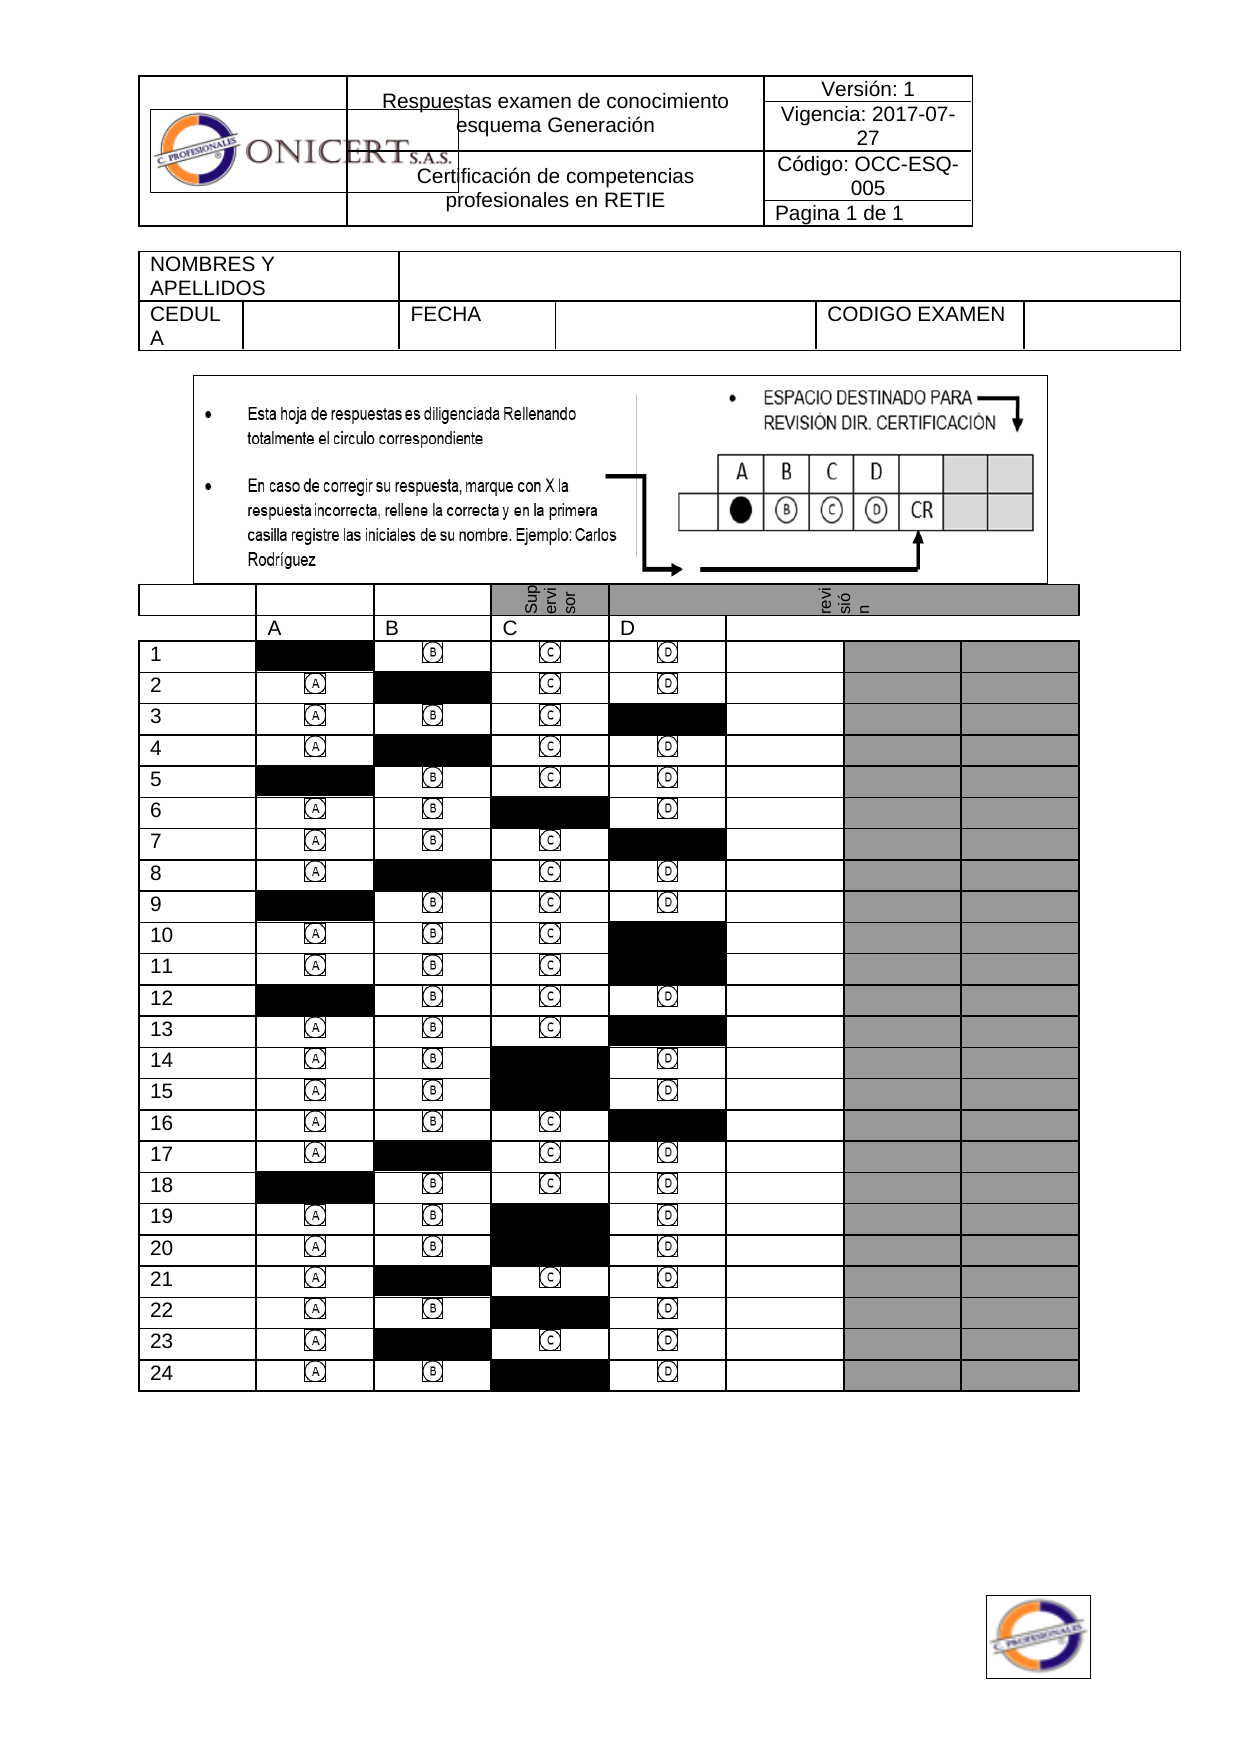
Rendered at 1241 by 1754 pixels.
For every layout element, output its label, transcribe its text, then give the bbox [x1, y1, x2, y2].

table_cell [257, 1329, 373, 1359]
table_cell [962, 1298, 1078, 1328]
picture [658, 1361, 677, 1381]
table_cell [845, 1111, 960, 1140]
picture [658, 1267, 677, 1287]
table_cell 20 [140, 1236, 255, 1265]
table_cell [845, 704, 960, 734]
table_cell [962, 829, 1078, 859]
table_cell [962, 1017, 1078, 1046]
picture [423, 1236, 442, 1256]
table_cell [845, 642, 960, 671]
table_cell [610, 704, 725, 734]
picture [305, 736, 325, 756]
picture [348, 110, 458, 150]
table_cell [375, 1173, 490, 1203]
picture [540, 1330, 560, 1350]
table_cell [492, 1204, 608, 1234]
table_cell [257, 1267, 373, 1296]
table_cell [492, 704, 608, 734]
table_cell [962, 1267, 1078, 1296]
table_cell 1 [140, 642, 255, 671]
table_cell [727, 1017, 843, 1046]
picture [540, 1174, 560, 1193]
table_cell [727, 1329, 843, 1359]
table_cell [375, 673, 490, 703]
table_cell [610, 1329, 725, 1359]
table_cell [257, 954, 373, 984]
table_cell [727, 1204, 843, 1234]
picture [658, 861, 677, 881]
table_cell 10 [140, 923, 255, 953]
table_cell [845, 798, 960, 828]
table_header [257, 585, 373, 615]
picture [423, 705, 442, 725]
picture [658, 986, 677, 1006]
table_cell 14 [140, 1048, 255, 1078]
table_cell C [492, 616, 608, 640]
picture [305, 955, 325, 975]
table_cell [610, 1142, 725, 1171]
picture [305, 1361, 325, 1381]
picture [540, 955, 560, 975]
table_cell [257, 861, 373, 890]
table_cell [610, 673, 725, 703]
table_cell [727, 1048, 843, 1078]
table_cell 19 [140, 1204, 255, 1234]
table_cell [375, 861, 490, 890]
table_cell [375, 1079, 490, 1109]
picture [658, 799, 677, 818]
picture [423, 1080, 442, 1100]
picture [305, 705, 325, 725]
table_cell [492, 954, 608, 984]
table_cell [257, 1048, 373, 1078]
table_cell [375, 798, 490, 828]
picture [540, 705, 560, 725]
picture [423, 1049, 442, 1068]
table_cell [845, 986, 960, 1015]
table_cell [492, 1361, 608, 1390]
table_cell [257, 892, 373, 921]
table_cell [375, 923, 490, 953]
picture [987, 1596, 1090, 1678]
table_cell [845, 1236, 960, 1265]
table_cell 2 [140, 673, 255, 703]
table_cell 22 [140, 1298, 255, 1328]
table_cell [962, 1361, 1078, 1390]
table_cell [375, 642, 490, 671]
table_cell [727, 1079, 843, 1109]
table_cell 17 [140, 1142, 255, 1171]
table_cell [962, 1204, 1078, 1234]
table_cell 9 [140, 892, 255, 921]
table_cell [556, 302, 815, 349]
table_cell [845, 1048, 960, 1078]
table_cell [962, 767, 1078, 796]
table_cell [257, 767, 373, 796]
table_cell [492, 1142, 608, 1171]
table_cell [610, 798, 725, 828]
table_cell 7 [140, 829, 255, 859]
table_cell [610, 736, 725, 765]
picture [305, 924, 325, 943]
table_cell [375, 1111, 490, 1140]
picture [540, 1142, 560, 1162]
table_cell [845, 892, 960, 921]
table_cell [962, 954, 1078, 984]
table_cell [1025, 302, 1180, 349]
table_cell 3 [140, 704, 255, 734]
table_cell 8 [140, 861, 255, 890]
table_cell [727, 1173, 843, 1203]
table_cell [845, 1142, 960, 1171]
table_cell [492, 923, 608, 953]
table_cell [727, 1142, 843, 1171]
table_cell [962, 861, 1078, 890]
table_header NOMBRES Y APELLIDOS [140, 252, 398, 300]
picture [540, 736, 560, 756]
table_header revisión [610, 585, 1078, 615]
table_cell [257, 1361, 373, 1390]
table_cell [962, 736, 1078, 765]
table_cell [727, 923, 843, 953]
table_cell B [375, 616, 490, 640]
table_cell [845, 1017, 960, 1046]
picture [540, 642, 560, 662]
table_cell [727, 1236, 843, 1265]
table_cell [375, 986, 490, 1015]
table_cell [492, 1017, 608, 1046]
table_header [140, 585, 255, 615]
table_cell [375, 1329, 490, 1359]
table_cell [492, 892, 608, 921]
table_cell [727, 829, 843, 859]
table_cell 5 [140, 767, 255, 796]
table_cell [610, 1236, 725, 1265]
picture [540, 674, 560, 693]
picture [423, 767, 442, 787]
picture [540, 830, 560, 850]
picture [540, 767, 560, 787]
table_cell D [610, 616, 725, 640]
table_cell [727, 704, 843, 734]
table_cell [610, 1017, 725, 1046]
table_cell 13 [140, 1017, 255, 1046]
picture [658, 1330, 677, 1350]
table_cell [610, 1111, 725, 1140]
table_cell [492, 1329, 608, 1359]
picture [151, 110, 346, 192]
picture [423, 1361, 442, 1381]
picture [540, 1017, 560, 1037]
table_cell [845, 1173, 960, 1203]
table_cell [727, 892, 843, 921]
table_cell [375, 1298, 490, 1328]
picture [423, 955, 442, 975]
table_header [400, 252, 1180, 300]
table_cell [962, 923, 1078, 953]
table_cell [375, 767, 490, 796]
table_cell [727, 1361, 843, 1390]
picture [540, 986, 560, 1006]
picture [194, 376, 1047, 583]
picture [540, 1111, 560, 1131]
picture [305, 1236, 325, 1256]
table_cell [962, 642, 1078, 671]
picture [423, 1299, 442, 1318]
table_cell [727, 1111, 843, 1140]
picture [540, 892, 560, 912]
table_cell [962, 1173, 1078, 1203]
table_cell [257, 736, 373, 765]
picture [658, 1080, 677, 1100]
table_cell [610, 1204, 725, 1234]
table_cell [727, 736, 843, 765]
picture [658, 892, 677, 912]
picture [658, 642, 677, 662]
table_cell [727, 673, 843, 703]
table_cell [375, 1361, 490, 1390]
picture [423, 986, 442, 1006]
table_cell 24 [140, 1361, 255, 1390]
table_cell [375, 1204, 490, 1234]
table_cell CODIGO EXAMEN [817, 302, 1023, 349]
table_cell [727, 798, 843, 828]
picture [540, 861, 560, 881]
picture [423, 892, 442, 912]
table_cell [610, 642, 725, 671]
table_cell [610, 1173, 725, 1203]
table_cell [845, 861, 960, 890]
table_cell [257, 1298, 373, 1328]
picture [305, 1299, 325, 1318]
table_cell [845, 1361, 960, 1390]
table_cell [727, 1267, 843, 1296]
table_cell [375, 1267, 490, 1296]
table_cell [257, 1173, 373, 1203]
table_cell [845, 1329, 960, 1359]
table_cell [257, 673, 373, 703]
table_cell [727, 642, 843, 671]
table_cell [257, 923, 373, 953]
picture [540, 924, 560, 943]
table_cell [845, 1298, 960, 1328]
table_cell [610, 1267, 725, 1296]
picture [305, 861, 325, 881]
picture [658, 1049, 677, 1068]
table_cell [962, 986, 1078, 1015]
table_cell [610, 861, 725, 890]
table_cell [845, 673, 960, 703]
table_cell [492, 1173, 608, 1203]
table_cell [375, 1048, 490, 1078]
picture [423, 830, 442, 850]
table_cell [375, 1236, 490, 1265]
picture [423, 924, 442, 943]
table_cell 4 [140, 736, 255, 765]
table_cell [845, 736, 960, 765]
table_cell [610, 954, 725, 984]
picture [540, 1267, 560, 1287]
picture [305, 1080, 325, 1100]
picture [305, 1205, 325, 1225]
table_cell [375, 829, 490, 859]
table_cell [244, 302, 398, 349]
table_cell [492, 1111, 608, 1140]
table_cell [962, 1048, 1078, 1078]
picture [348, 152, 458, 192]
table_cell [257, 642, 373, 671]
table_cell [492, 1079, 608, 1109]
table_cell [257, 798, 373, 828]
table_cell [492, 1048, 608, 1078]
table_cell [962, 798, 1078, 828]
table_cell 6 [140, 798, 255, 828]
table_cell 21 [140, 1267, 255, 1296]
table_cell [492, 1236, 608, 1265]
table_cell [257, 1142, 373, 1171]
table_cell [257, 704, 373, 734]
table_cell [727, 861, 843, 890]
picture [423, 1205, 442, 1225]
table_cell [962, 1236, 1078, 1265]
picture [658, 1205, 677, 1225]
picture [423, 799, 442, 818]
picture [658, 767, 677, 787]
table_cell [845, 829, 960, 859]
table_cell [257, 1204, 373, 1234]
table_cell [257, 986, 373, 1015]
table_cell [962, 673, 1078, 703]
picture [423, 1017, 442, 1037]
table_cell CEDULA [140, 302, 242, 349]
table_cell 16 [140, 1111, 255, 1140]
picture [423, 642, 442, 662]
picture [658, 1174, 677, 1193]
table_cell [610, 1298, 725, 1328]
table_cell [375, 892, 490, 921]
table_header Supervisor [492, 585, 608, 615]
table_cell [492, 986, 608, 1015]
picture [658, 736, 677, 756]
table_cell [727, 767, 843, 796]
picture [305, 1267, 325, 1287]
table_cell [845, 1079, 960, 1109]
picture [305, 830, 325, 850]
table_cell [610, 892, 725, 921]
table_cell [492, 673, 608, 703]
picture [658, 1236, 677, 1256]
picture [305, 674, 325, 693]
table_cell [257, 829, 373, 859]
table_cell 23 [140, 1329, 255, 1359]
table_cell [257, 1017, 373, 1046]
table_cell [610, 767, 725, 796]
table_header [375, 585, 490, 615]
table_cell [727, 986, 843, 1015]
table_cell [492, 767, 608, 796]
table_cell [257, 1079, 373, 1109]
table_cell FECHA [400, 302, 555, 349]
picture [305, 799, 325, 818]
table_cell [610, 1048, 725, 1078]
picture [305, 1111, 325, 1131]
table_cell [492, 642, 608, 671]
table_cell [962, 1111, 1078, 1140]
table_cell 18 [140, 1173, 255, 1203]
table_cell [375, 954, 490, 984]
table_cell [727, 954, 843, 984]
table_cell [492, 736, 608, 765]
picture [423, 1174, 442, 1193]
picture [305, 1330, 325, 1350]
table_cell [845, 1267, 960, 1296]
table_cell A [257, 616, 373, 640]
table_cell [492, 798, 608, 828]
table_cell [962, 1142, 1078, 1171]
picture [658, 1299, 677, 1318]
picture [305, 1017, 325, 1037]
table_cell [845, 954, 960, 984]
table_cell [375, 1017, 490, 1046]
picture [423, 1111, 442, 1131]
table_cell [962, 704, 1078, 734]
picture [658, 674, 677, 693]
table_cell [727, 1298, 843, 1328]
table_cell [492, 829, 608, 859]
table_cell [375, 1142, 490, 1171]
picture [305, 1049, 325, 1068]
table_cell [962, 892, 1078, 921]
table_cell [257, 1111, 373, 1140]
table_cell [375, 736, 490, 765]
table_cell [610, 923, 725, 953]
table_cell [610, 1079, 725, 1109]
table_cell [257, 1236, 373, 1265]
table_cell [492, 861, 608, 890]
table_cell 11 [140, 954, 255, 984]
table_cell [610, 986, 725, 1015]
table_cell [845, 767, 960, 796]
table_cell [845, 1204, 960, 1234]
table_cell [492, 1298, 608, 1328]
table_cell [962, 1329, 1078, 1359]
table_cell [845, 923, 960, 953]
table_cell 12 [140, 986, 255, 1015]
table_cell [492, 1267, 608, 1296]
table_cell [375, 704, 490, 734]
picture [658, 1142, 677, 1162]
picture [305, 1142, 325, 1162]
table_cell [962, 1079, 1078, 1109]
table_cell [610, 829, 725, 859]
table_cell [610, 1361, 725, 1390]
table_cell 15 [140, 1079, 255, 1109]
